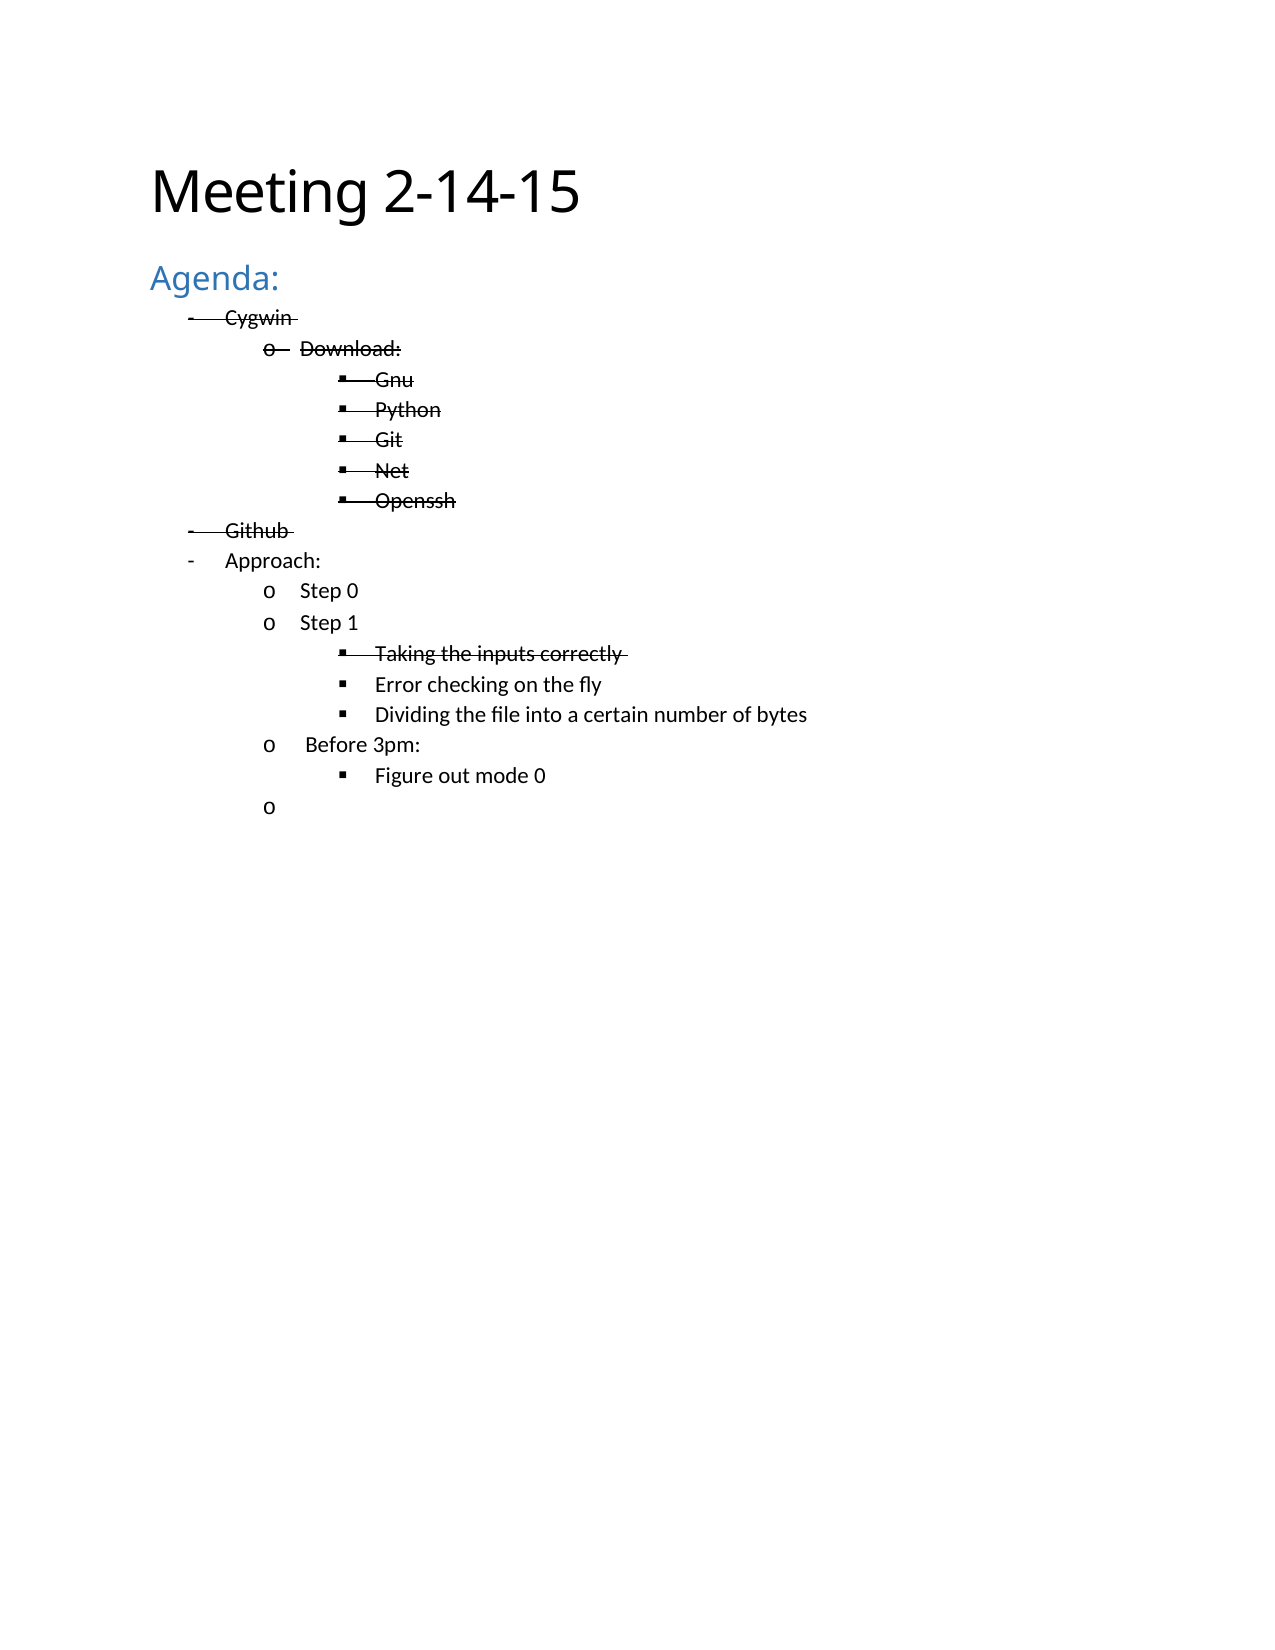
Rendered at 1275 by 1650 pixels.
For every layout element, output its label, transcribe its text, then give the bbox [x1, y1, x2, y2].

list Taking the inputs correctly [337, 639, 1125, 667]
list Git [337, 426, 1125, 453]
list Download: [262, 334, 1125, 363]
title Meeting 2-14-15 [150, 150, 1125, 229]
list Dividing the file into a certain number of bytes [337, 700, 1125, 728]
list Github [187, 516, 1125, 544]
list Before 3pm: [262, 730, 1125, 759]
list Gnu [337, 365, 1125, 393]
list Net [337, 456, 1125, 484]
list Step 1 [262, 608, 1125, 637]
list Openssh [337, 486, 1125, 514]
list Error checking on the fly [337, 670, 1125, 698]
list Figure out mode 0 [337, 762, 1125, 789]
list Cygwin [187, 303, 1125, 331]
list Approach: [187, 546, 1125, 574]
subtitle Agenda: [150, 254, 1125, 300]
list Python [337, 395, 1125, 423]
list Step 0 [262, 577, 1125, 606]
